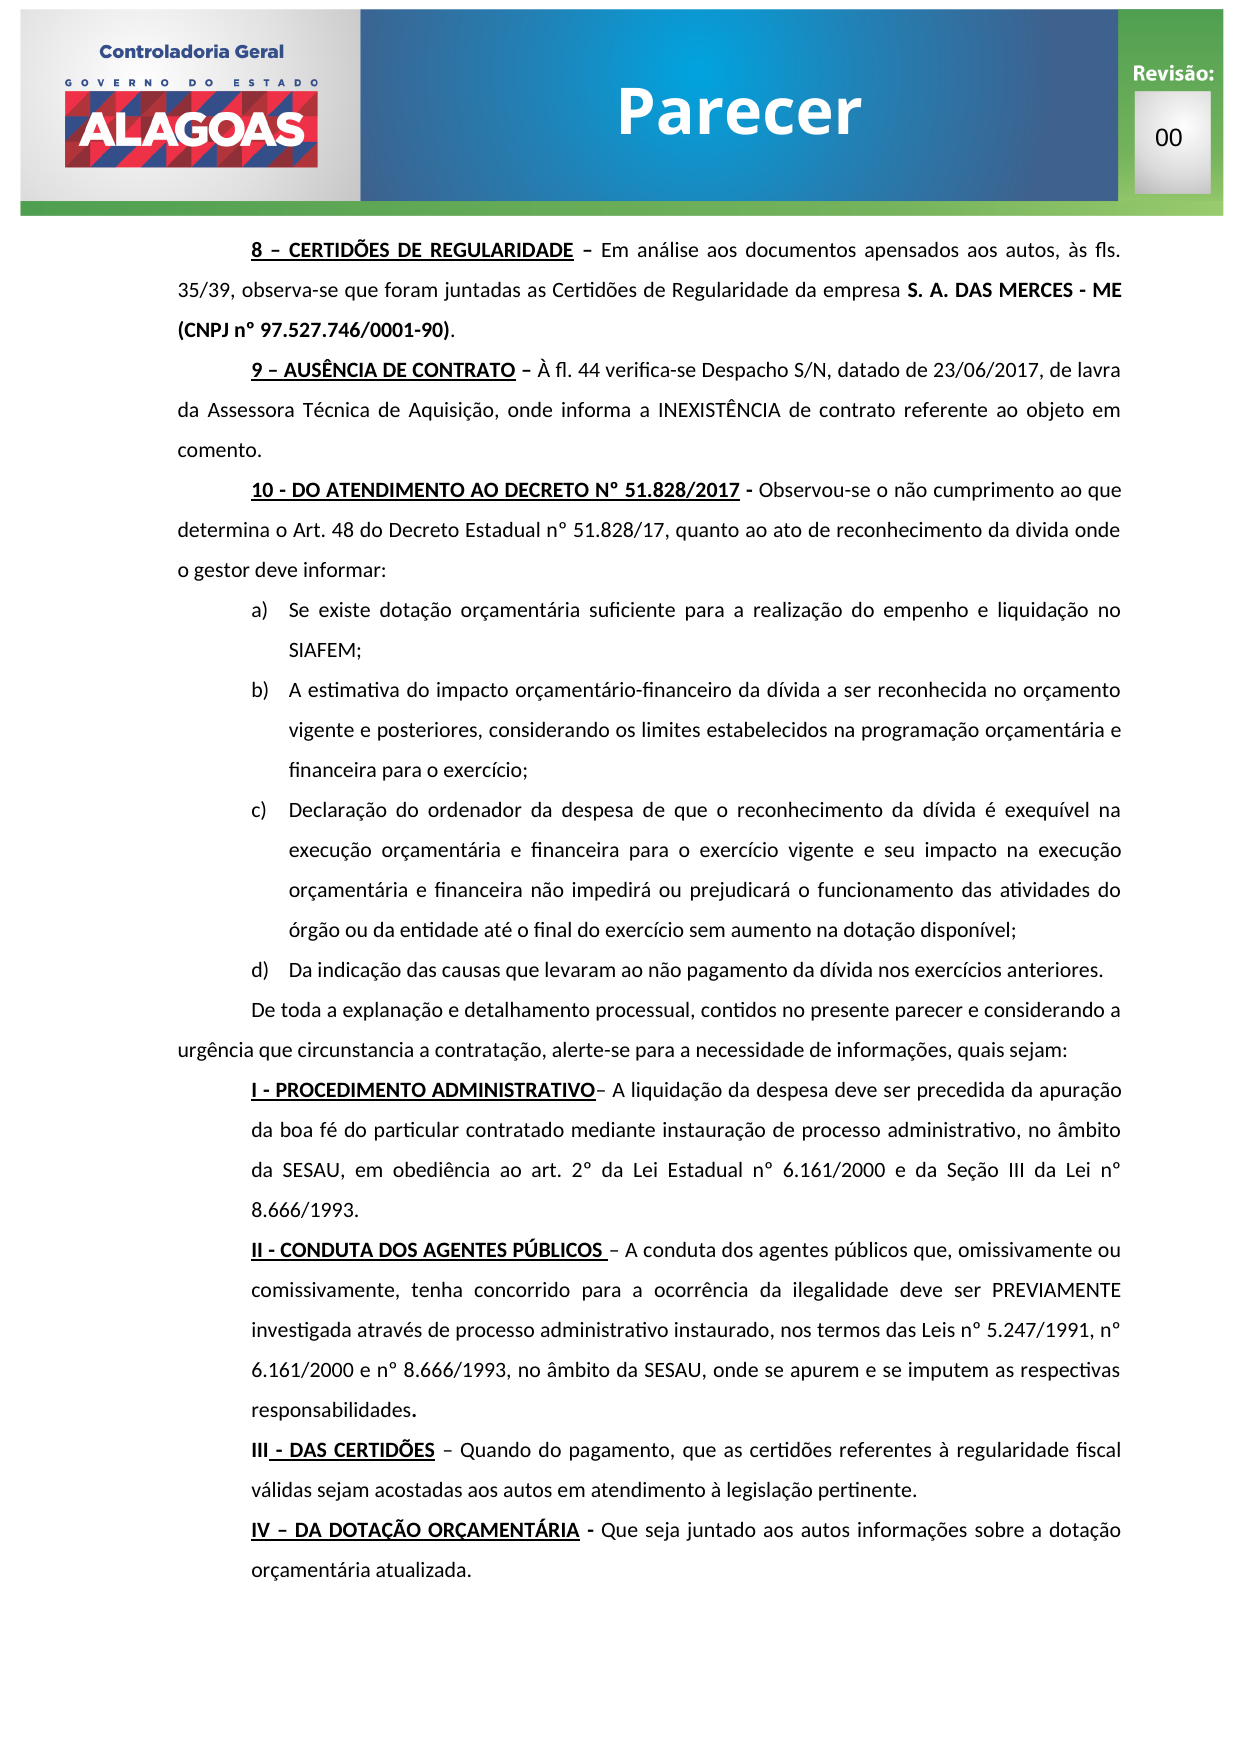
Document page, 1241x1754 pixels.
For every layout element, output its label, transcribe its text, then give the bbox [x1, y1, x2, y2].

text I - PROCEDIMENTO ADMINISTRATIVO– A liquidação da despesa deve ser precedida da apuração da boa fé do particular contratado mediante instauração de processo administrativo, no âmbito da SESAU, em obediência ao art. 2º da Lei Estadual nº 6.161/2000 e da Seção III da Lei nº 8.666/1993. [251, 1076, 1122, 1223]
list Se existe dotação orçamentária suficiente para a realização do empenho e liquidação no SIAFEM; [251, 596, 1122, 663]
text De toda a explanação e detalhamento processual, contidos no presente parecer e considerando a urgência que circunstancia a contratação, alerte-se para a necessidade de informações, quais sejam: [177, 996, 1122, 1063]
text 8 – CERTIDÕES DE REGULARIDADE – Em análise aos documentos apensados aos autos, às fls. 35/39, observa-se que foram juntadas as Certidões de Regularidade da empresa S. A. DAS MERCES - ME (CNPJ nº 97.527.746/0001-90). [177, 236, 1122, 343]
list A estimativa do impacto orçamentário-financeiro da dívida a ser reconhecida no orçamento vigente e posteriores, considerando os limites estabelecidos na programação orçamentária e financeira para o exercício; [251, 676, 1122, 783]
text IV – DA DOTAÇÃO ORÇAMENTÁRIA - Que seja juntado aos autos informações sobre a dotação orçamentária atualizada. [251, 1516, 1122, 1583]
picture [20, 9, 1224, 216]
text 9 – AUSÊNCIA DE CONTRATO – À fl. 44 verifica-se Despacho S/N, datado de 23/06/2017, de lavra da Assessora Técnica de Aquisição, onde informa a INEXISTÊNCIA de contrato referente ao objeto em comento. [177, 356, 1122, 463]
text 10 - DO ATENDIMENTO AO DECRETO Nº 51.828/2017 - Observou-se o não cumprimento ao que determina o Art. 48 do Decreto Estadual nº 51.828/17, quanto ao ato de reconhecimento da divida onde o gestor deve informar: [177, 476, 1122, 583]
text III - DAS CERTIDÕES – Quando do pagamento, que as certidões referentes à regularidade fiscal válidas sejam acostadas aos autos em atendimento à legislação pertinente. [251, 1436, 1122, 1503]
list Declaração do ordenador da despesa de que o reconhecimento da dívida é exequível na execução orçamentária e financeira para o exercício vigente e seu impacto na execução orçamentária e financeira não impedirá ou prejudicará o funcionamento das atividades do órgão ou da entidade até o final do exercício sem aumento na dotação disponível; [251, 796, 1122, 943]
text II - CONDUTA DOS AGENTES PÚBLICOS – A conduta dos agentes públicos que, omissivamente ou comissivamente, tenha concorrido para a ocorrência da ilegalidade deve ser PREVIAMENTE investigada através de processo administrativo instaurado, nos termos das Leis nº 5.247/1991, nº 6.161/2000 e nº 8.666/1993, no âmbito da SESAU, onde se apurem e se imputem as respectivas responsabilidades. [251, 1236, 1122, 1423]
list Da indicação das causas que levaram ao não pagamento da dívida nos exercícios anteriores. [251, 956, 1122, 983]
